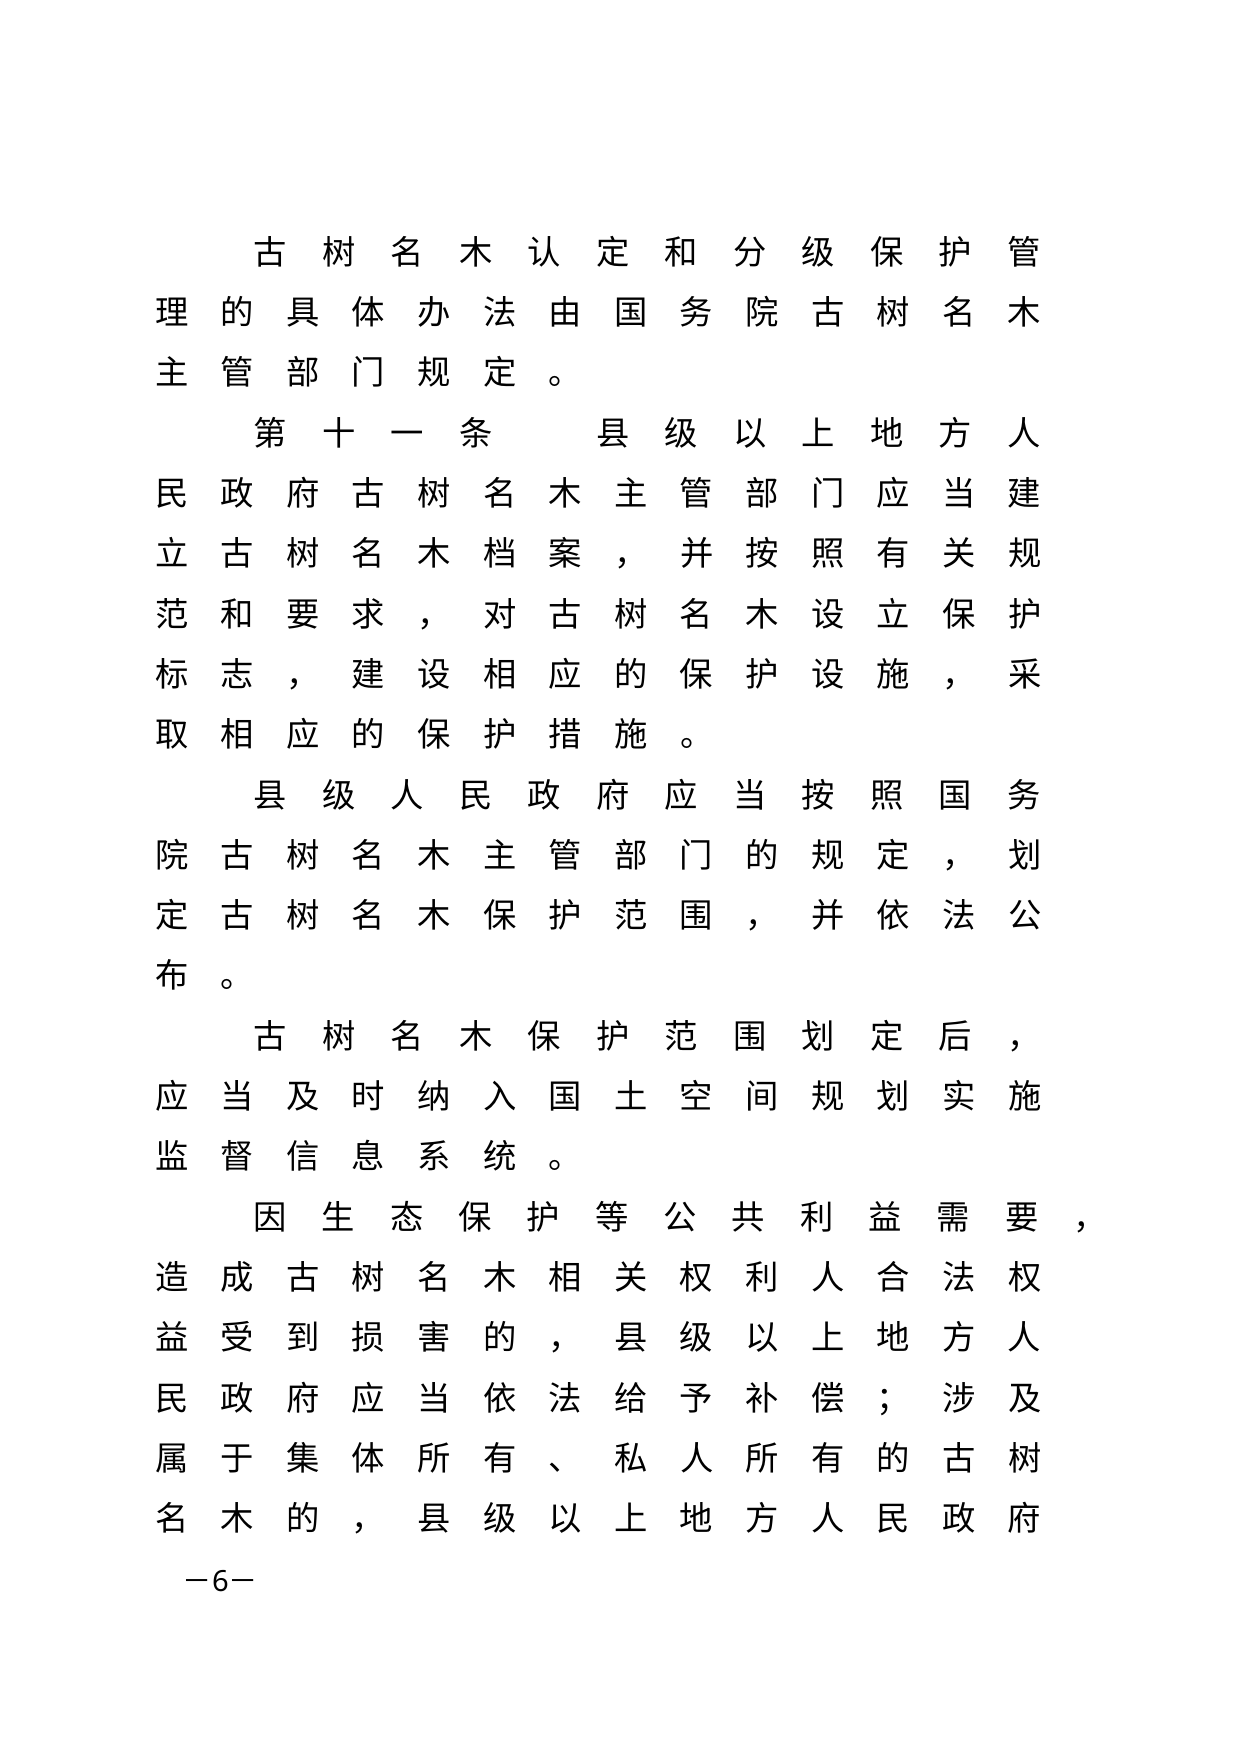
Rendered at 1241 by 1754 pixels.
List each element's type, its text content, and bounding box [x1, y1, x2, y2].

text 因生态保护等公共利益需要，造成古树名木相关权利人合法权益受到损害的，县级以上地方人民政府应当依法给予补偿；涉及属于集体所有、私人所有的古树名木的，县级以上地方人民政府可以采取措施合理照顾有关单位、个人的利益。 [155, 1184, 1073, 1546]
text 古树名木认定和分级保护管理的具体办法由国务院古树名木主管部门规定。 [155, 219, 1073, 400]
text 第十一条 县级以上地方人民政府古树名木主管部门应当建立古树名木档案，并按照有关规范和要求，对古树名木设立保护标志，建设相应的保护设施，采取相应的保护措施。 [155, 400, 1073, 762]
text 县级人民政府应当按照国务院古树名木主管部门的规定，划定古树名木保护范围，并依法公布。 [155, 762, 1073, 1003]
text 古树名木保护范围划定后，应当及时纳入国土空间规划实施监督信息系统。 [155, 1003, 1073, 1184]
